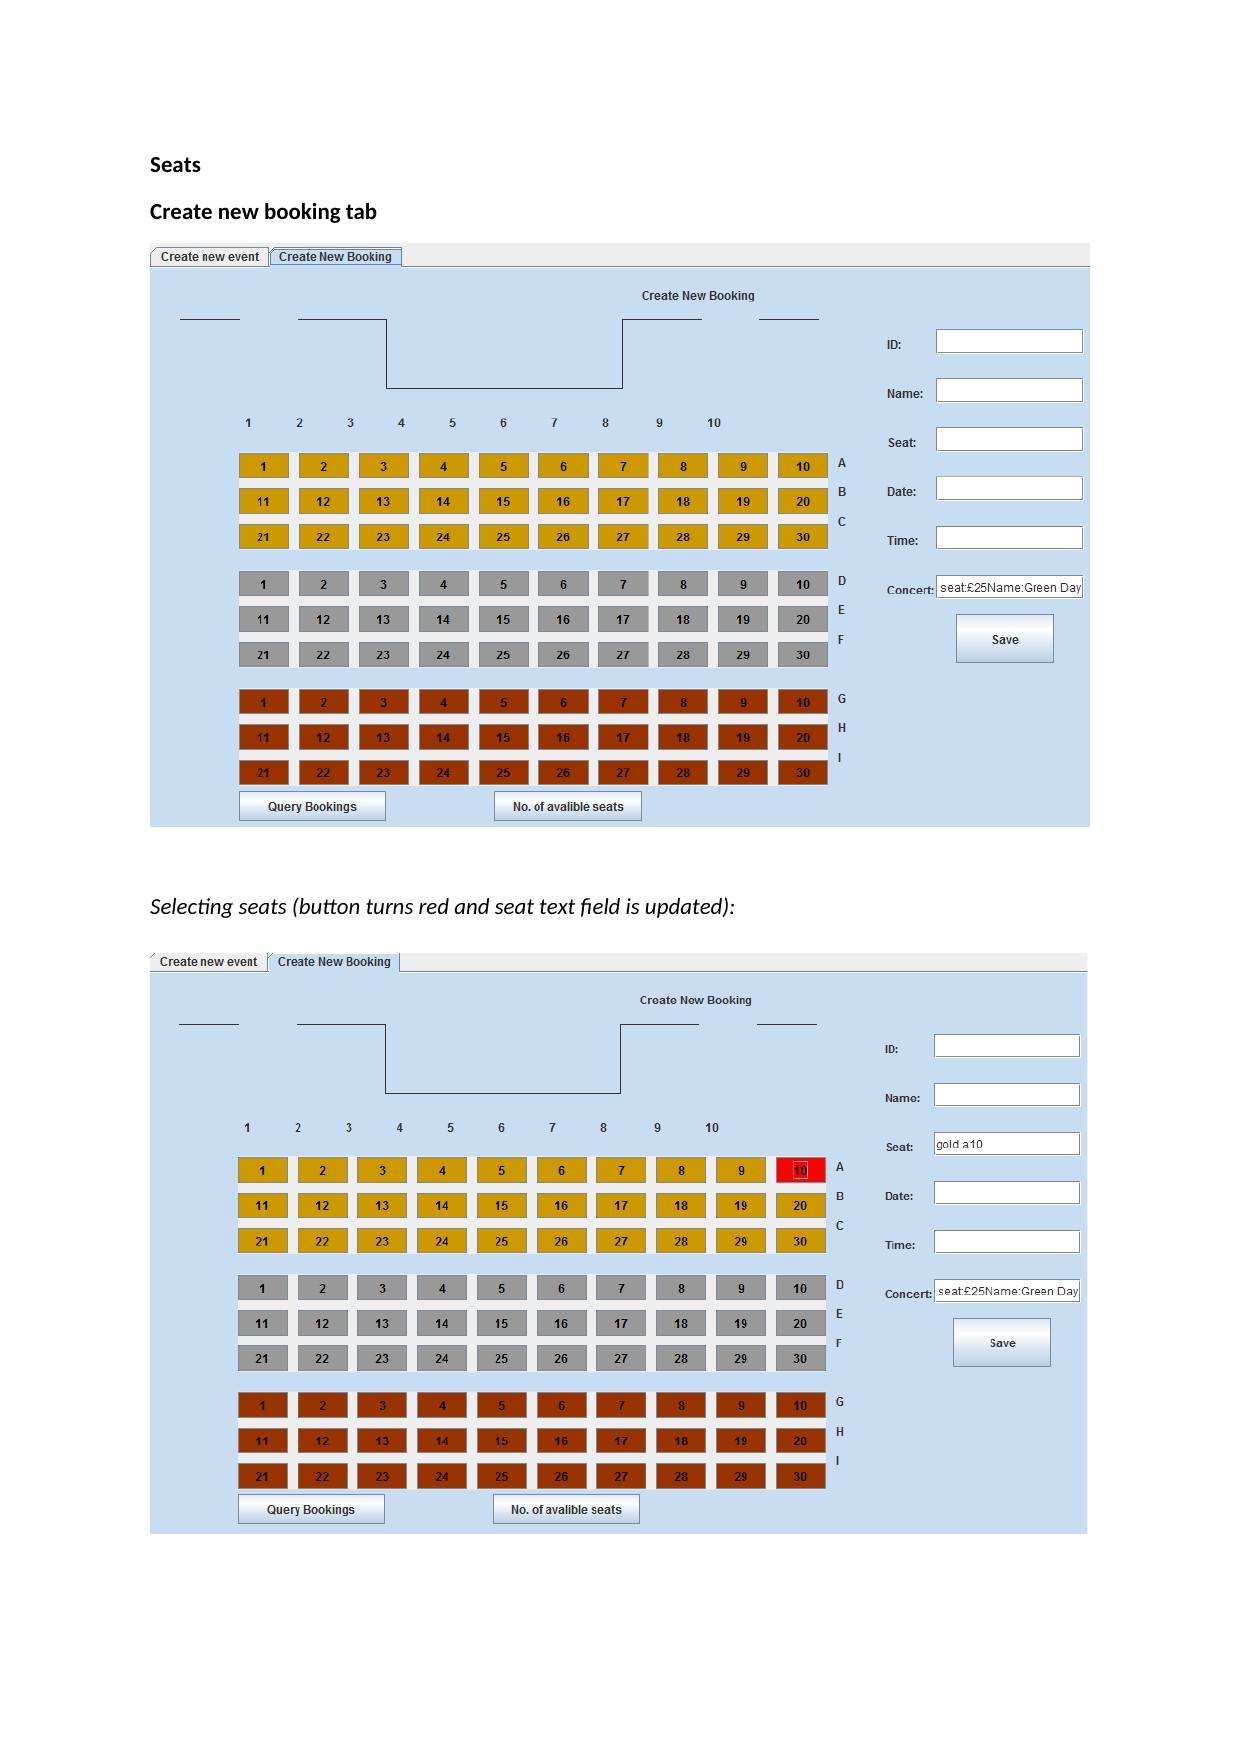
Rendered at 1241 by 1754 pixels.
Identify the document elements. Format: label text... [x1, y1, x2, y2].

picture [150, 953, 1087, 1534]
text Selecting seats (button turns red and seat text field is updated): [150, 892, 1090, 920]
picture [150, 243, 1091, 827]
text Create new booking tab [150, 197, 1090, 225]
text Seats [150, 150, 1090, 178]
